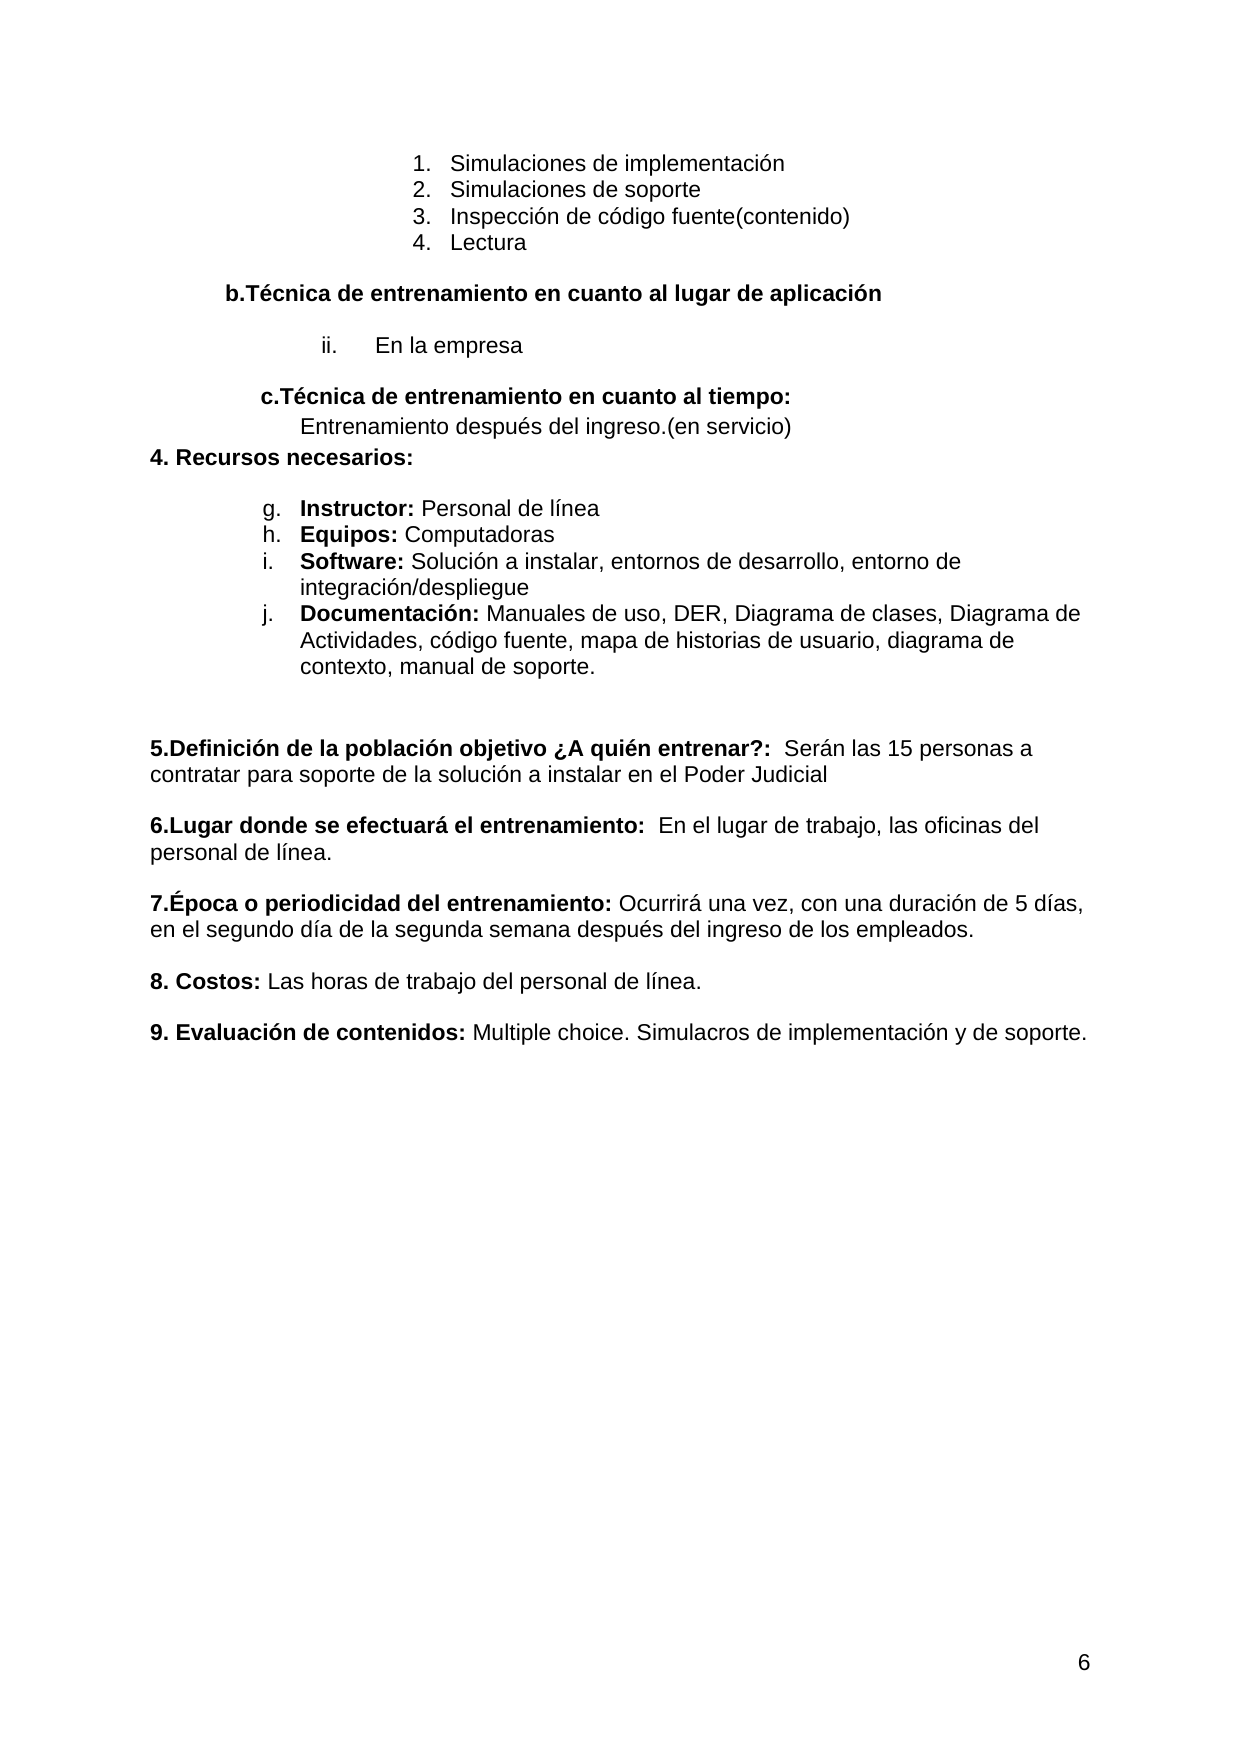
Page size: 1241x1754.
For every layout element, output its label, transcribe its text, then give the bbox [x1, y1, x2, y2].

text Entrenamiento después del ingreso.(en servicio) [187, 413, 1090, 440]
list Simulaciones de soporte [412, 176, 1090, 203]
list Simulaciones de implementación [412, 150, 1090, 176]
list Lectura [412, 229, 1090, 255]
text 9. Evaluación de contenidos: Multiple choice. Simulacros de implementación y de soporte. [150, 1019, 1090, 1045]
text c.Técnica de entrenamiento en cuanto al tiempo: [187, 383, 1090, 409]
text 6.Lugar donde se efectuará el entrenamiento: En el lugar de trabajo, las oficinas del personal de línea. [150, 812, 1090, 865]
list Documentación: Manuales de uso, DER, Diagrama de clases, Diagrama de Actividades, código fuente, mapa de historias de usuario, diagrama de contexto, manual de soporte. [262, 600, 1090, 679]
list Inspección de código fuente(contenido) [412, 203, 1090, 229]
text 8. Costos: Las horas de trabajo del personal de línea. [150, 968, 1090, 994]
text 7.Época o periodicidad del entrenamiento: Ocurrirá una vez, con una duración de 5 días, en el segundo día de la segunda semana después del ingreso de los empleados. [150, 890, 1090, 943]
list En la empresa [337, 332, 1090, 358]
list Instructor: Personal de línea [262, 495, 1090, 521]
list Equipos: Computadoras [262, 521, 1090, 548]
text 4. Recursos necesarios: [150, 443, 1090, 470]
list Software: Solución a instalar, entornos de desarrollo, entorno de integración/despliegue [262, 548, 1090, 600]
text 5.Definición de la población objetivo ¿A quién entrenar?: Serán las 15 personas a contratar para soporte de la solución a instalar en el Poder Judicial [150, 734, 1090, 787]
text b.Técnica de entrenamiento en cuanto al lugar de aplicación [225, 280, 1090, 307]
